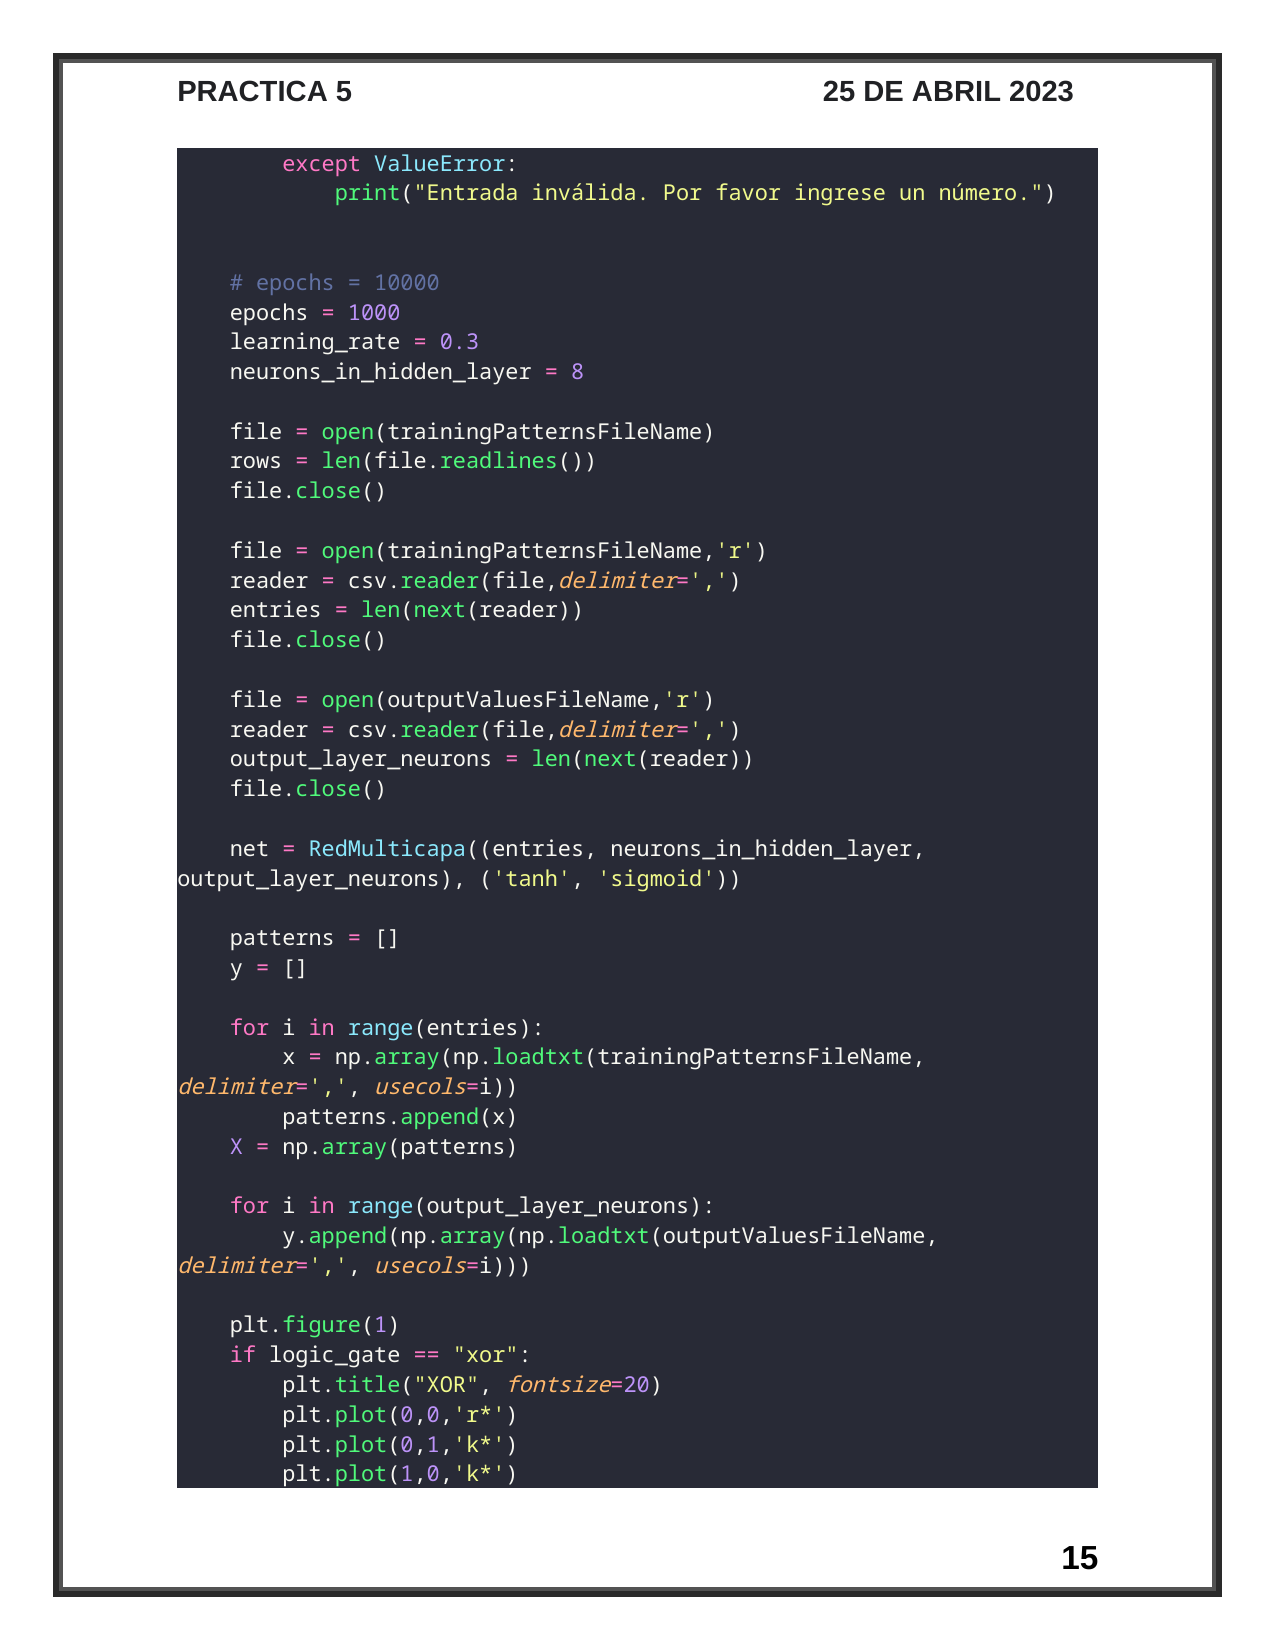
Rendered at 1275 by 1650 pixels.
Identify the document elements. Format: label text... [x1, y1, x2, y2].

text plt.figure(1) [177, 1309, 1098, 1339]
text x = np.array(np.loadtxt(trainingPatternsFileName, delimiter=',', usecols=i)) [177, 1041, 1098, 1101]
text file = open(outputValuesFileName,'r') [177, 684, 1098, 714]
text file.close() [177, 475, 1098, 505]
text entries = len(next(reader)) [177, 594, 1098, 624]
text for i in range(output_layer_neurons): [177, 1190, 1098, 1220]
text learning_rate = 0.3 [177, 326, 1098, 356]
text file = open(trainingPatternsFileName) [177, 416, 1098, 446]
text y.append(np.array(np.loadtxt(outputValuesFileName, delimiter=',', usecols=i))) [177, 1220, 1098, 1280]
text X = np.array(patterns) [177, 1131, 1098, 1161]
text plt.plot(0,1,'k*') [177, 1429, 1098, 1458]
text y = [] [177, 952, 1098, 982]
text reader = csv.reader(file,delimiter=',') [177, 714, 1098, 743]
text patterns = [] [177, 922, 1098, 952]
text net = RedMulticapa((entries, neurons_in_hidden_layer, output_layer_neurons), ('tanh', 'sigmoid')) [177, 833, 1098, 892]
text file.close() [177, 773, 1098, 803]
text reader = csv.reader(file,delimiter=',') [177, 565, 1098, 594]
text except ValueError: [177, 148, 1098, 177]
text print("Entrada inválida. Por favor ingrese un número.") [177, 177, 1098, 207]
text plt.title("XOR", fontsize=20) [177, 1369, 1098, 1399]
text if logic_gate == "xor": [177, 1339, 1098, 1369]
text for i in range(entries): [177, 1012, 1098, 1041]
text epochs = 1000 [177, 297, 1098, 326]
text file = open(trainingPatternsFileName,'r') [177, 535, 1098, 565]
text plt.plot(1,0,'k*') [177, 1458, 1098, 1488]
text file.close() [177, 624, 1098, 654]
text rows = len(file.readlines()) [177, 446, 1098, 475]
text patterns.append(x) [177, 1101, 1098, 1131]
text neurons_in_hidden_layer = 8 [177, 356, 1098, 386]
text plt.plot(0,0,'r*') [177, 1399, 1098, 1429]
text # epochs = 10000 [177, 267, 1098, 297]
text output_layer_neurons = len(next(reader)) [177, 743, 1098, 773]
